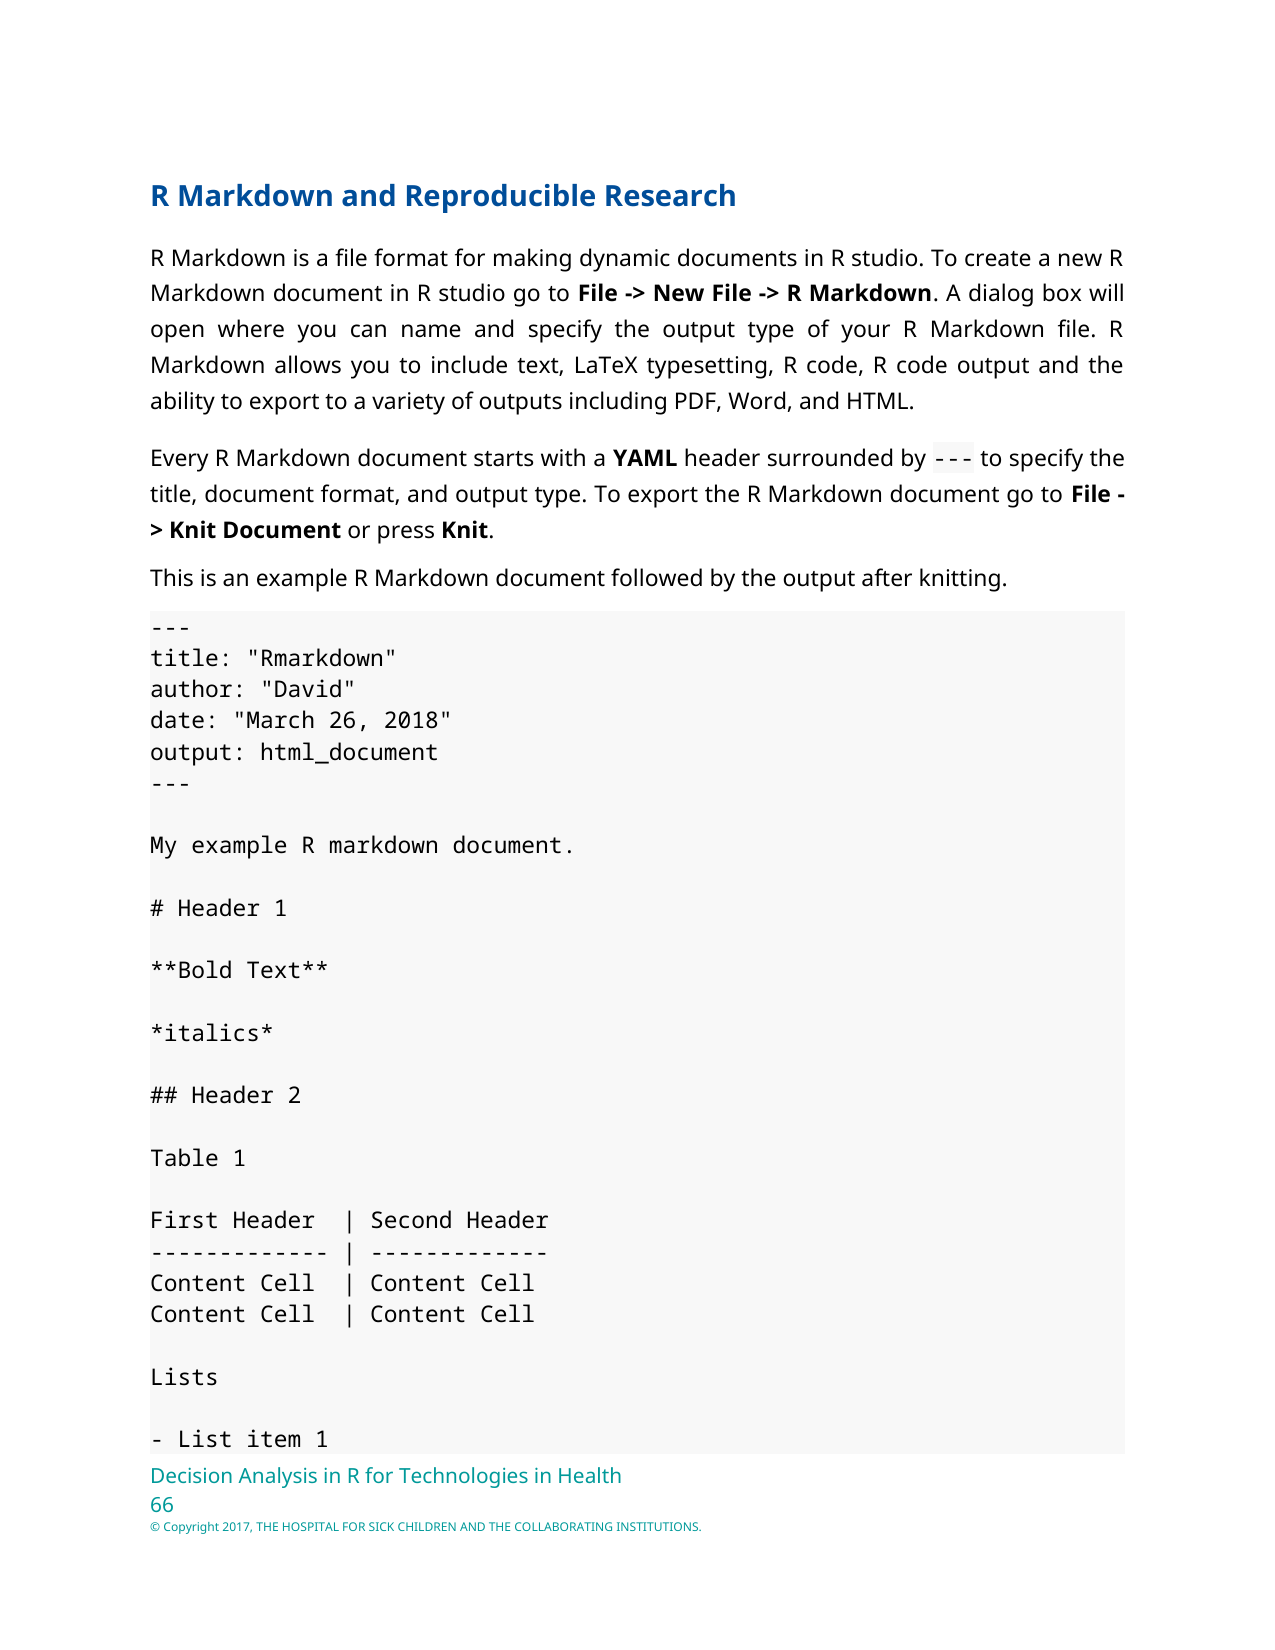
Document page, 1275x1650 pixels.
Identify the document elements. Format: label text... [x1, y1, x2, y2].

text Every R Markdown document starts with a YAML header surrounded by --- to specify the title, document format, and output type. To export the R Markdown document go to File -> Knit Document or press Knit. [150, 442, 1125, 545]
text This is an example R Markdown document followed by the output after knitting. [150, 562, 1125, 593]
text R Markdown is a file format for making dynamic documents in R studio. To create a new R Markdown document in R studio go to File -> New File -> R Markdown. A dialog box will open where you can name and specify the output type of your R Markdown file. R Markdown allows you to include text, LaTeX typesetting, R code, R code output and the ability to export to a variety of outputs including PDF, Word, and HTML. [150, 241, 1125, 416]
subtitle R Markdown and Reproducible Research [150, 175, 1125, 215]
